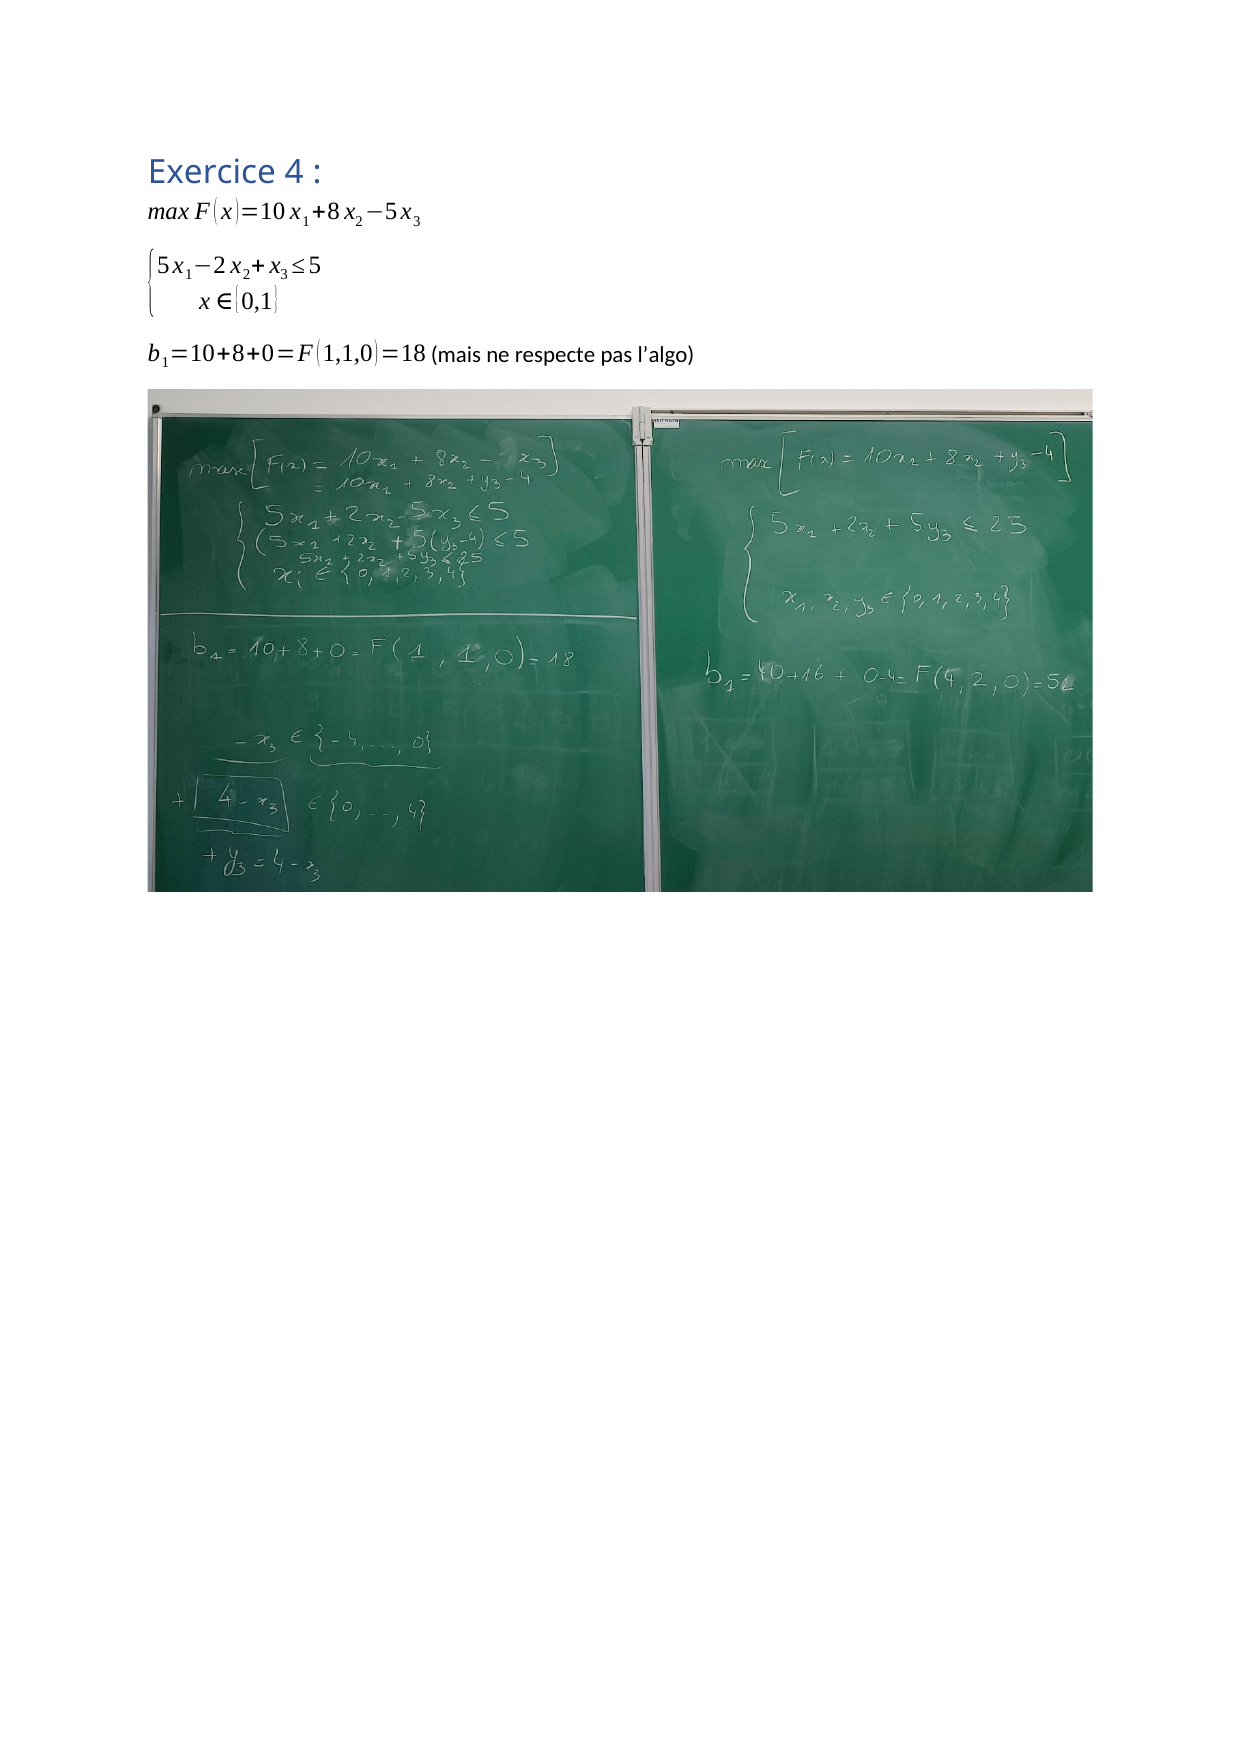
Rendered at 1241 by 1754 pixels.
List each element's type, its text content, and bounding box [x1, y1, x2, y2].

text (mais ne respecte pas l’algo) [148, 338, 1093, 371]
subtitle Exercice 4 : [148, 148, 1093, 193]
picture [147, 389, 1093, 892]
